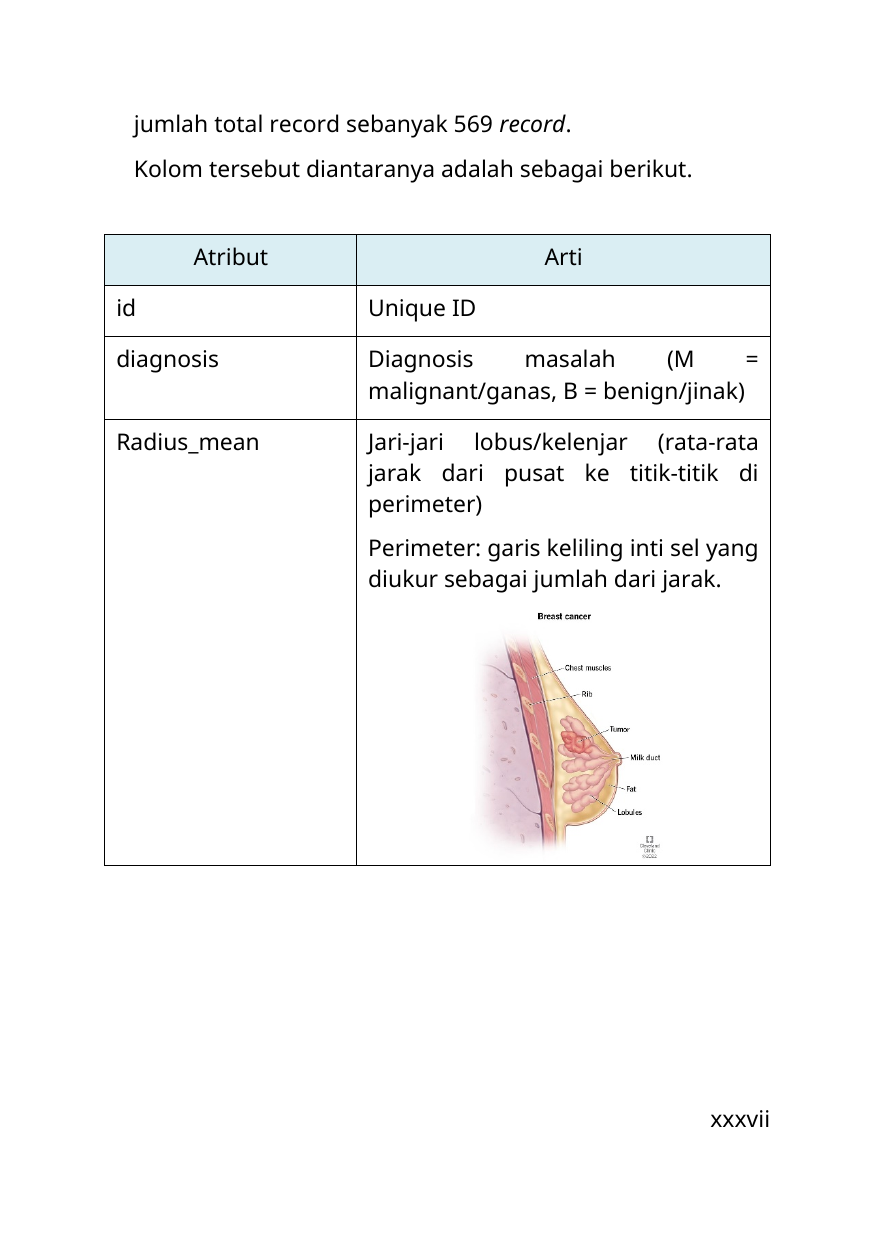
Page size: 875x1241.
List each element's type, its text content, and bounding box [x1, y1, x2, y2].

table_cell Unique ID [357, 286, 770, 336]
picture [461, 607, 666, 865]
table_cell diagnosis [105, 337, 356, 418]
table_cell Radius_mean [105, 420, 356, 864]
table_cell Diagnosis masalah (M = malignant/ganas, B = benign/jinak) [357, 337, 770, 418]
table_cell Jari-jari lobus/kelenjar (rata-rata jarak dari pusat ke titik-titik di perimeter) Perimeter: garis keliling inti sel yang diukur sebagai jumlah dari jarak. [357, 420, 770, 864]
table_header Arti [357, 235, 770, 285]
list Kolom tersebut diantaranya adalah sebagai berikut. [134, 153, 770, 184]
table_header Atribut [105, 235, 356, 285]
table_cell id [105, 286, 356, 336]
